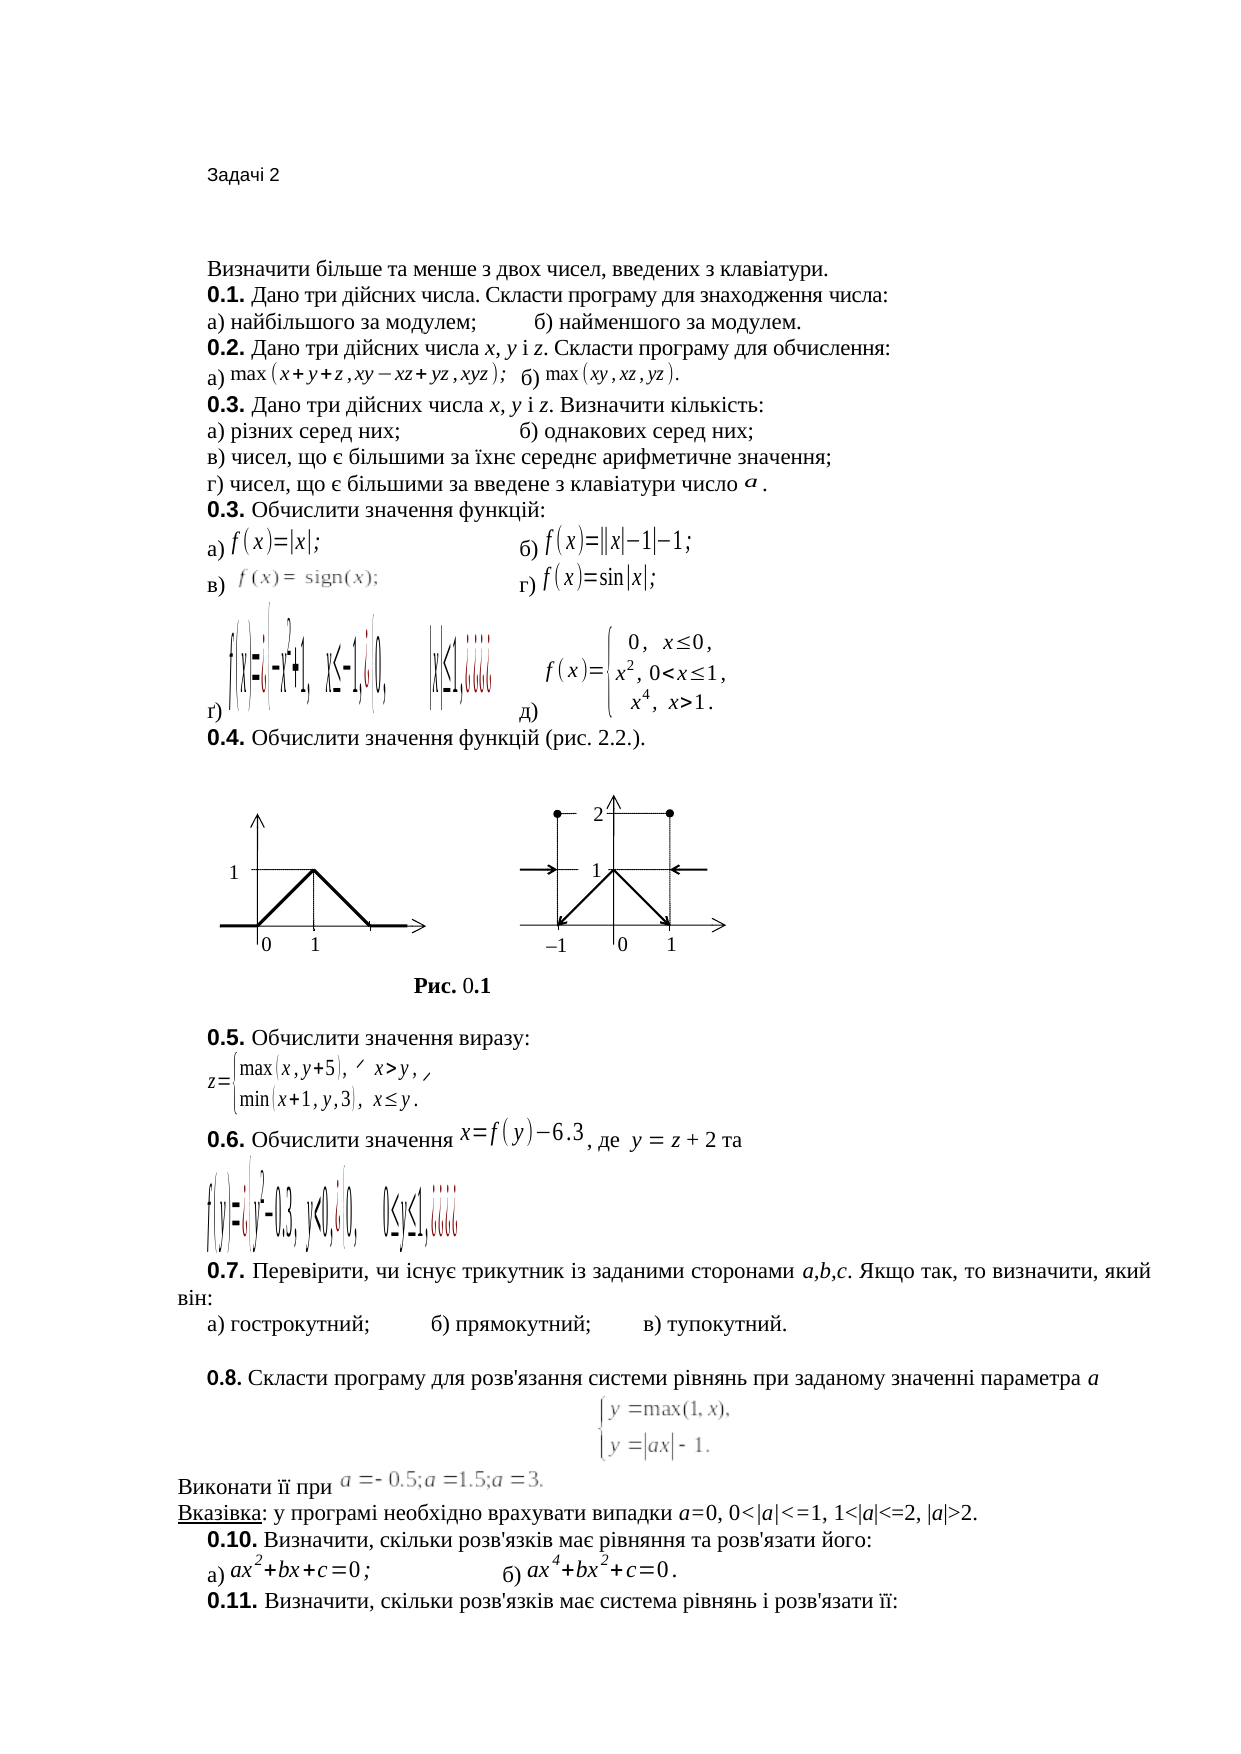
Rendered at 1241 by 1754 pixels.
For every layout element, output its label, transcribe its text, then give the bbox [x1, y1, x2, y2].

text а) б) [177, 361, 1152, 391]
text а) гострокутний; б) прямокутний; в) тупокутний. [177, 1310, 1152, 1336]
text в) г) [177, 561, 1152, 598]
text в) чисел, що є більшими за їхнє середнє арифметичне значення; [177, 443, 1152, 470]
text ґ) д) [177, 598, 1152, 724]
text a) найбільшого за модулем; б) найменшого за модулем. [177, 308, 1152, 334]
text г) чисел, що є більшими за введене з клавіатури число . [177, 470, 1152, 496]
text Визначити більше та менше з двох чисел, введених з клавіатури. [177, 255, 1152, 281]
text а) різних серед них; б) однакових серед них; [177, 417, 1152, 443]
text а) б) [177, 1552, 1152, 1587]
text Задачі 2 [177, 164, 1152, 185]
text Виконати її пpи [177, 1466, 1152, 1499]
text Вказівка: у програмі необхідно врахувати випадки a=0, 0<|a|<=1, 1<|a|<=2, |a|>2. [177, 1499, 1152, 1526]
text а) б) [177, 523, 1152, 561]
